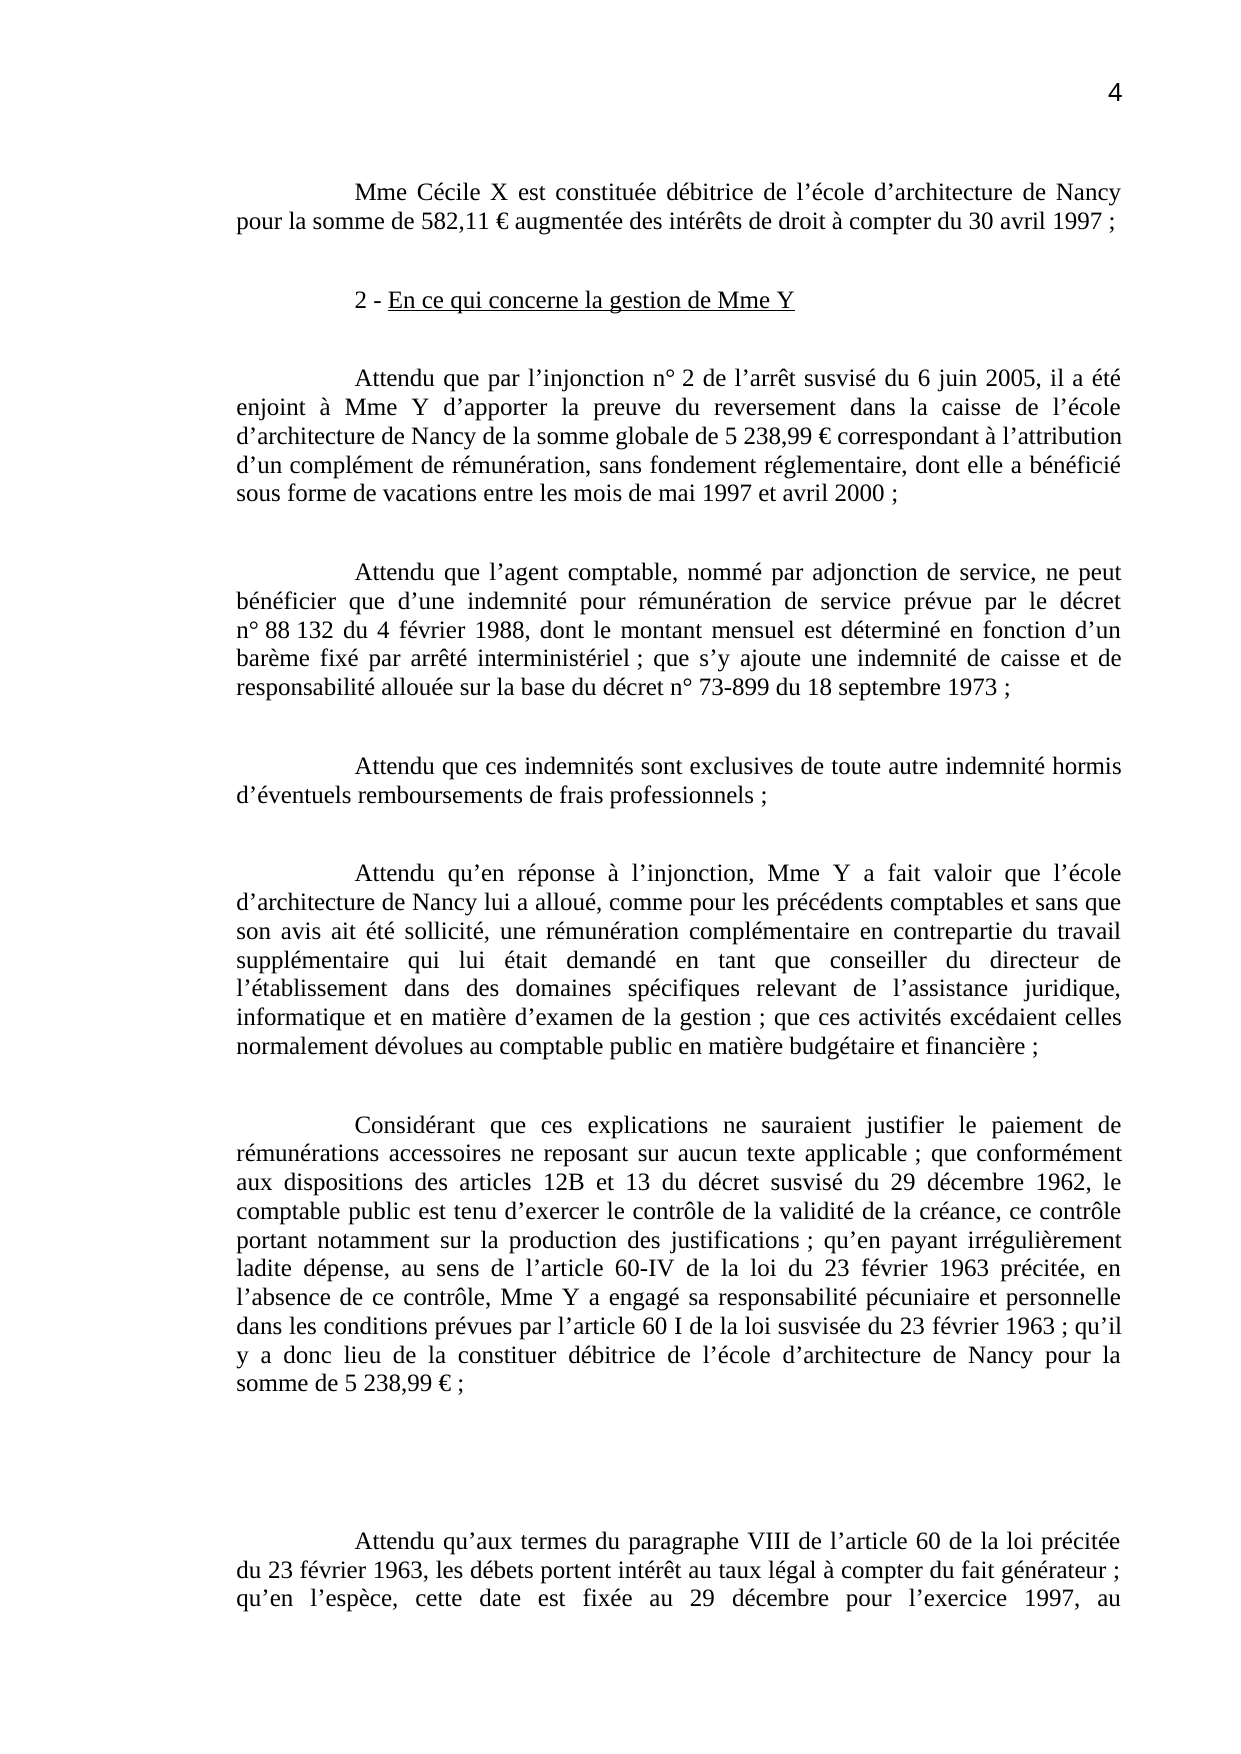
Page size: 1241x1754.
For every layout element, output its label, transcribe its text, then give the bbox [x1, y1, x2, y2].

text Attendu qu’en réponse à l’injonction, Mme Y a fait valoir que l’école d’architecture de Nancy lui a alloué, comme pour les précédents comptables et sans que son avis ait été sollicité, une rémunération complémentaire en contrepartie du travail supplémentaire qui lui était demandé en tant que conseiller du directeur de l’établissement dans des domaines spécifiques relevant de l’assistance juridique, informatique et en matière d’examen de la gestion ; que ces activités excédaient celles normalement dévolues au comptable public en matière budgétaire et financière ; [236, 858, 1122, 1060]
text Attendu que l’agent comptable, nommé par adjonction de service, ne peut bénéficier que d’une indemnité pour rémunération de service prévue par le décret n° 88 132 du 4 février 1988, dont le montant mensuel est déterminé en fonction d’un barème fixé par arrêté interministériel ; que s’y ajoute une indemnité de caisse et de responsabilité allouée sur la base du décret n° 73-899 du 18 septembre 1973 ; [236, 557, 1122, 701]
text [236, 1526, 1122, 1612]
text Considérant que ces explications ne sauraient justifier le paiement de rémunérations accessoires ne reposant sur aucun texte applicable ; que conformément aux dispositions des articles 12B et 13 du décret susvisé du 29 décembre 1962, le comptable public est tenu d’exercer le contrôle de la validité de la créance, ce contrôle portant notamment sur la production des justifications ; qu’en payant irrégulièrement ladite dépense, au sens de l’article 60-IV de la loi du 23 février 1963 précitée, en l’absence de ce contrôle, Mme Y a engagé sa responsabilité pécuniaire et personnelle dans les conditions prévues par l’article 60 I de la loi susvisée du 23 février 1963 ; qu’il y a donc lieu de la constituer débitrice de l’école d’architecture de Nancy pour la somme de 5 238,99 € ; [236, 1110, 1122, 1397]
text Mme Cécile X est constituée débitrice de l’école d’architecture de Nancy pour la somme de 582,11 € augmentée des intérêts de droit à compter du 30 avril 1997 ; [236, 177, 1122, 235]
text Attendu que par l’injonction n° 2 de l’arrêt susvisé du 6 juin 2005, il a été enjoint à Mme Y d’apporter la preuve du reversement dans la caisse de l’école d’architecture de Nancy de la somme globale de 5 238,99 € correspondant à l’attribution d’un complément de rémunération, sans fondement réglementaire, dont elle a bénéficié sous forme de vacations entre les mois de mai 1997 et avril 2000 ; [236, 363, 1122, 507]
text 2 - En ce qui concerne la gestion de Mme Y [236, 285, 1122, 313]
text Attendu que ces indemnités sont exclusives de toute autre indemnité hormis d’éventuels remboursements de frais professionnels ; [236, 751, 1122, 808]
